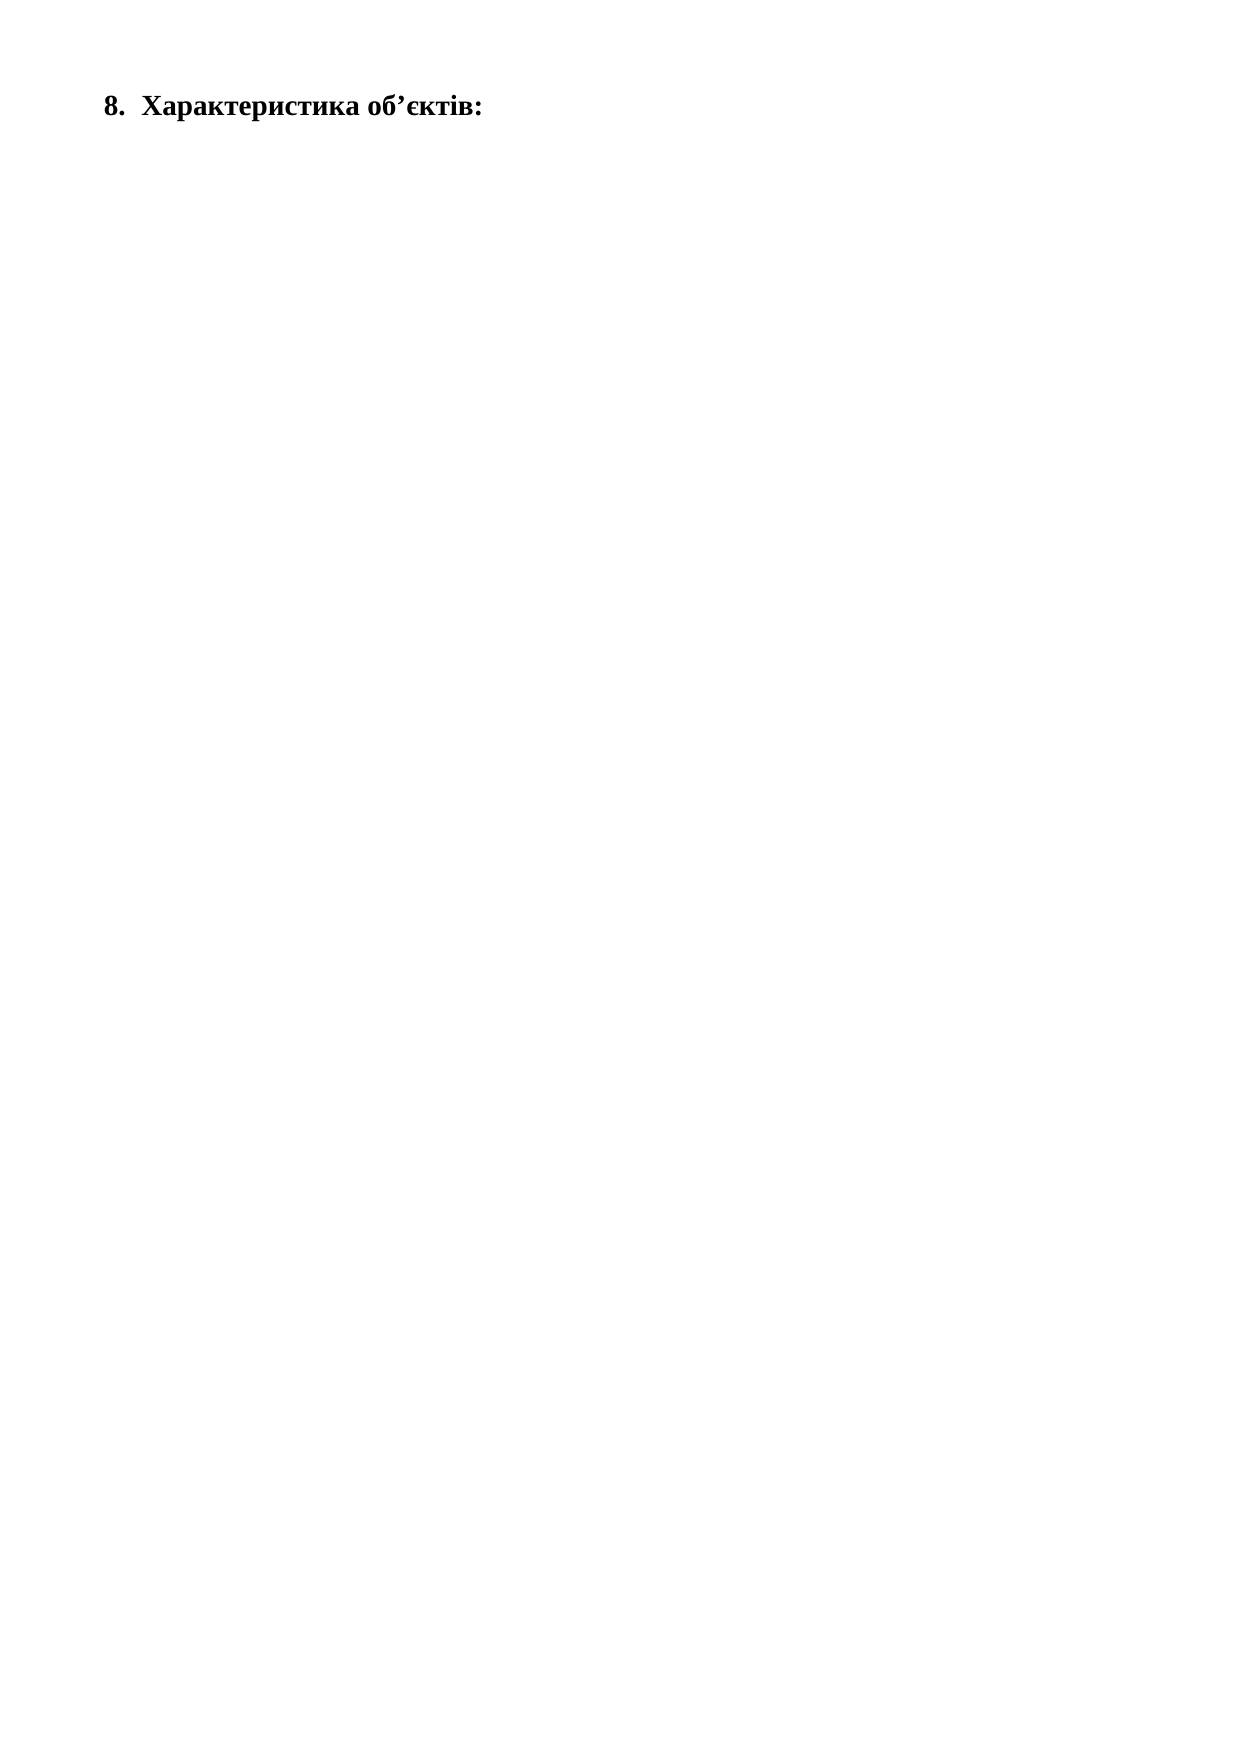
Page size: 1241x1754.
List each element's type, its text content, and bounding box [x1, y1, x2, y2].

list Характеристика об’єктів: [103, 88, 1152, 122]
